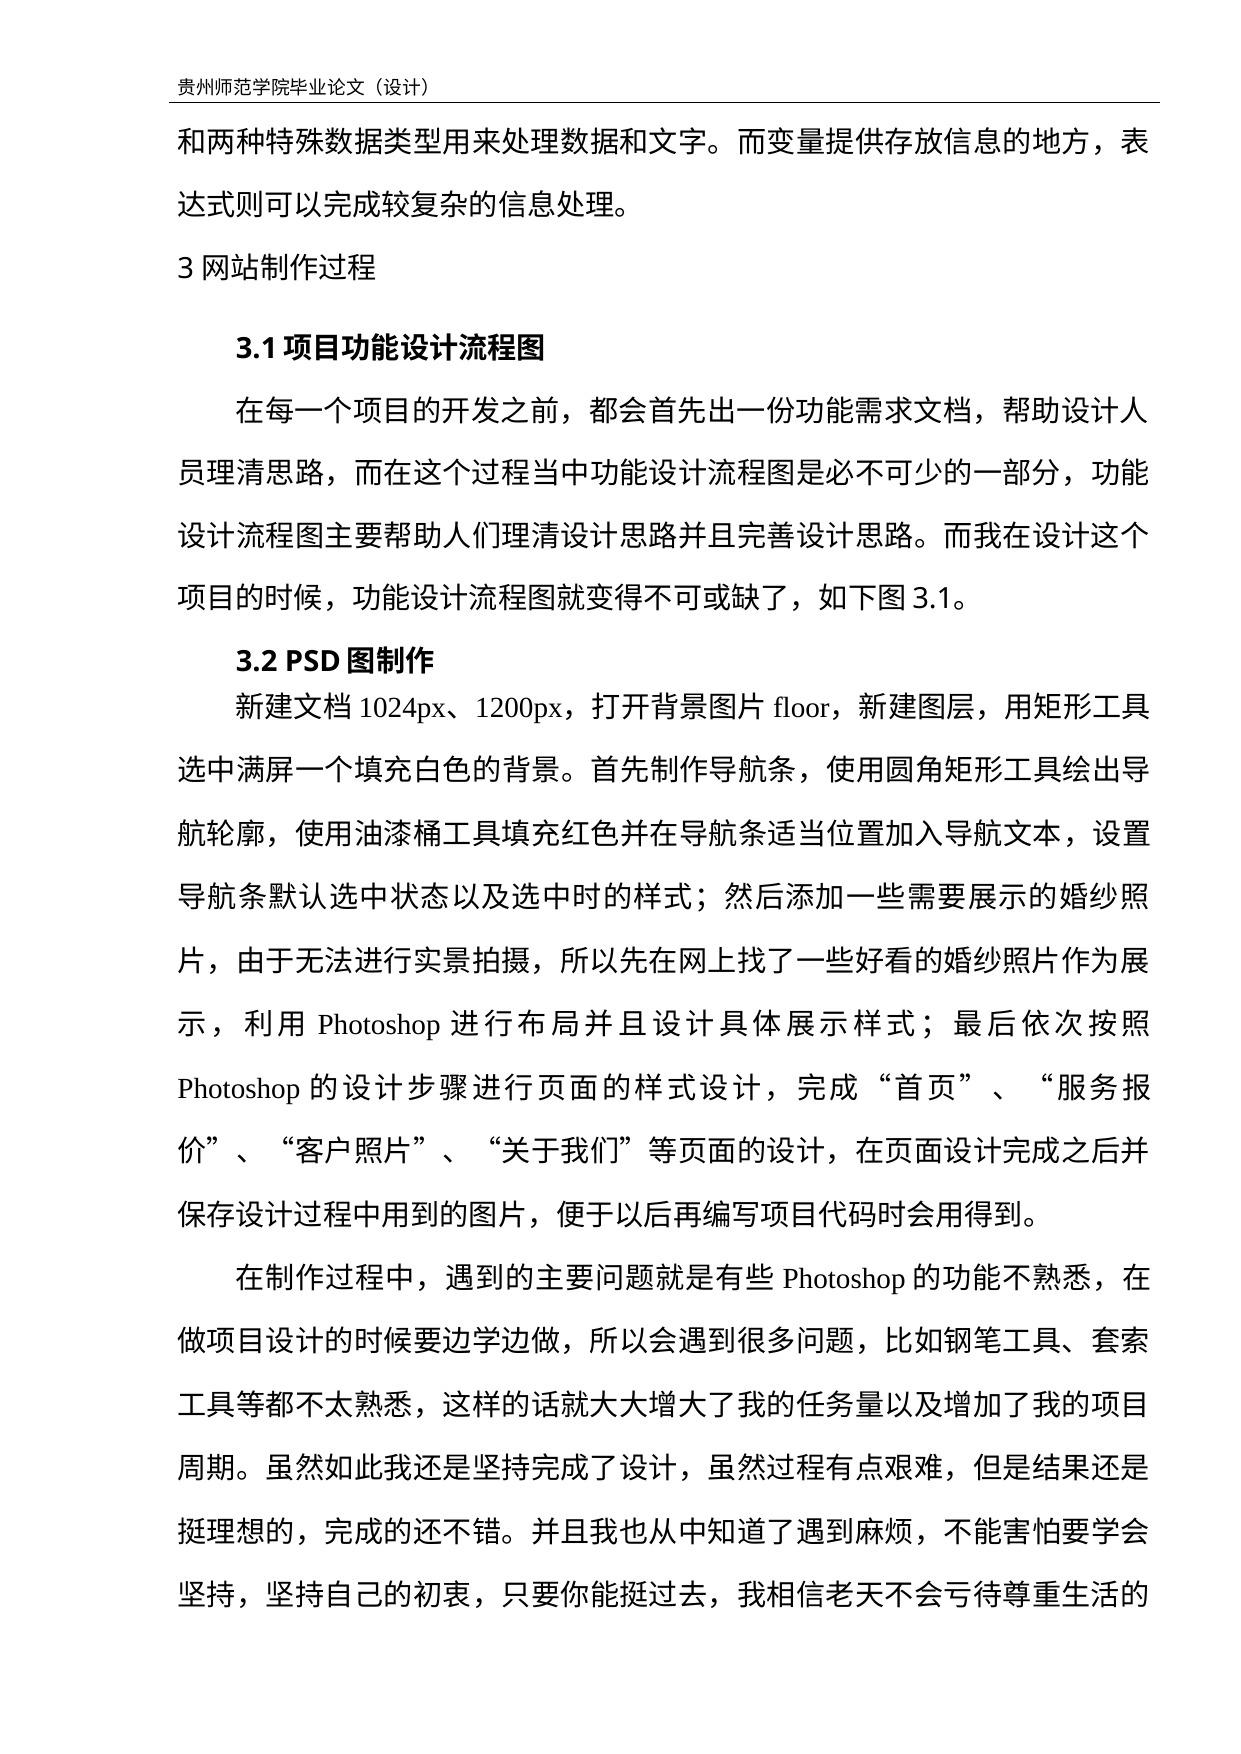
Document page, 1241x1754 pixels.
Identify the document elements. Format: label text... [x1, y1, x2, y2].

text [177, 118, 1152, 224]
text 3.1项目功能设计流程图 [177, 308, 1152, 371]
text 3.2 PSD图制作 [177, 621, 1152, 683]
text 在每一个项目的开发之前，都会首先出一份功能需求文档，帮助设计人员理清思路，而在这个过程当中功能设计流程图是必不可少的一部分，功能设计流程图主要帮助人们理清设计思路并且完善设计思路。而我在设计这个项目的时候，功能设计流程图就变得不可或缺了，如下图3.1。 [177, 371, 1152, 621]
list 3 网站制作过程 [177, 245, 1152, 287]
list 新建文档1024px、1200px，打开背景图片floor，新建图层，用矩形工具选中满屏一个填充白色的背景。首先制作导航条，使用圆角矩形工具绘出导航轮廓，使用油漆桶工具填充红色并在导航条适当位置加入导航文本，设置导航条默认选中状态以及选中时的样式；然后添加一些需要展示的婚纱照片，由于无法进行实景拍摄，所以先在网上找了一些好看的婚纱照片作为展示，利用Photoshop进行布局并且设计具体展示样式；最后依次按照Photoshop的设计步骤进行页面的样式设计，完成“首页”、“服务报价”、“客户照片”、“关于我们”等页面的设计，在页面设计完成之后并保存设计过程中用到的图片，便于以后再编写项目代码时会用得到。 [177, 683, 1152, 1233]
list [177, 1254, 1152, 1614]
